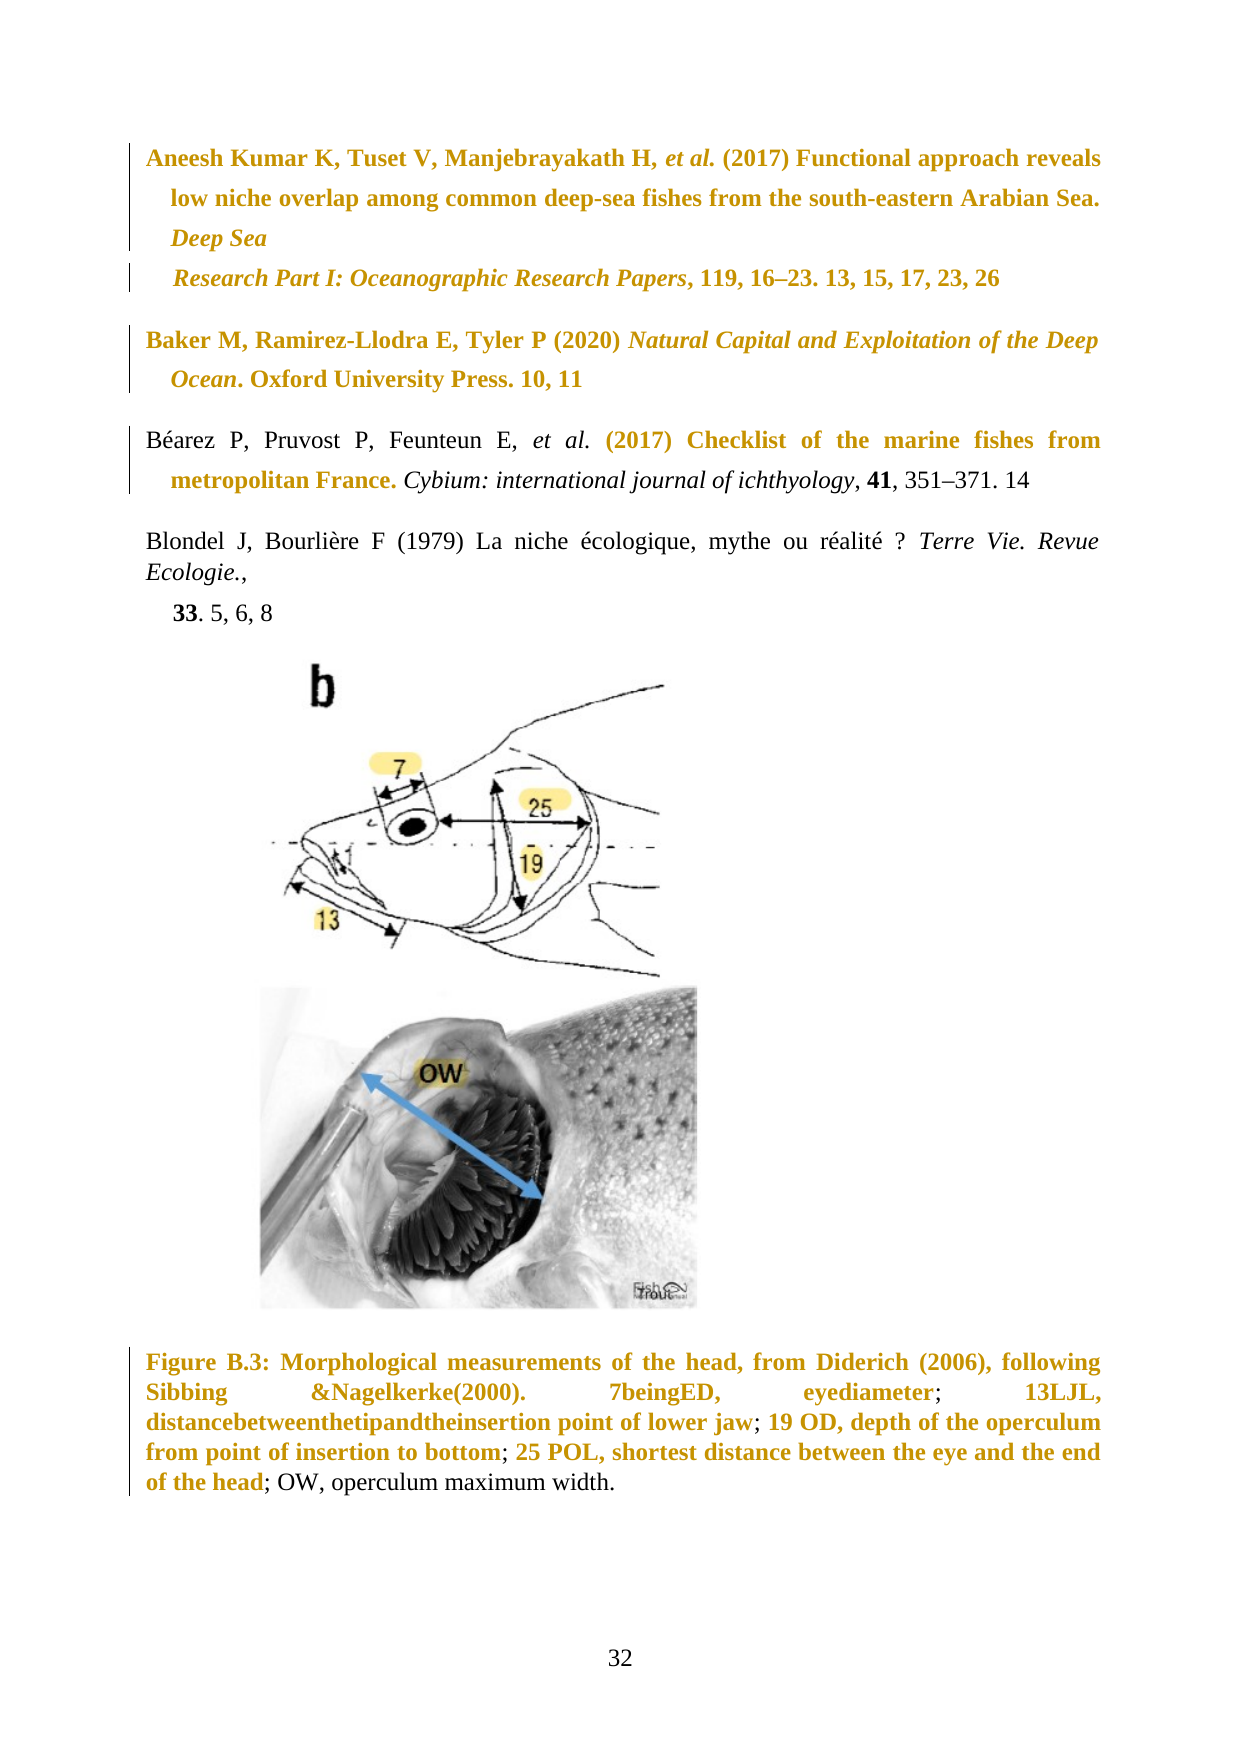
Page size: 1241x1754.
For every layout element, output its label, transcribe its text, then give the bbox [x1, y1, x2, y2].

text Baker M, Ramirez-Llodra E, Tyler P (2020) Natural Capital and Exploitation of the Deep Ocean. Oxford University Press. 10, 11 [146, 325, 1101, 393]
text Blondel J, Bourlière F (1979) La niche écologique, mythe ou réalité ? Terre Vie. Revue Ecologie., [146, 526, 1101, 586]
text Aneesh Kumar K, Tuset V, Manjebrayakath H, et al. (2017) Functional approach reveals low niche overlap among common deep-sea fishes from the south-eastern Arabian Sea. Deep Sea [146, 143, 1101, 251]
picture [242, 650, 999, 1311]
text Béarez P, Pruvost P, Feunteun E, et al. (2017) Checklist of the marine fishes from metropolitan France. Cybium: international journal of ichthyology, 41, 351–371. 14 [146, 426, 1101, 494]
text Figure B.3: Morphological measurements of the head, from Diderich (2006), following Sibbing &Nagelkerke(2000). 7beingED, eyediameter; 13LJL, distancebetweenthetipandtheinsertion point of lower jaw; 19 OD, depth of the operculum from point of insertion to bottom; 25 POL, shortest distance between the eye and the end of the head; OW, operculum maximum width. [146, 1347, 1101, 1496]
text 33. 5, 6, 8 [173, 598, 1101, 627]
text Research Part I: Oceanographic Research Papers, 119, 16–23. 13, 15, 17, 23, 26 [173, 263, 1101, 292]
